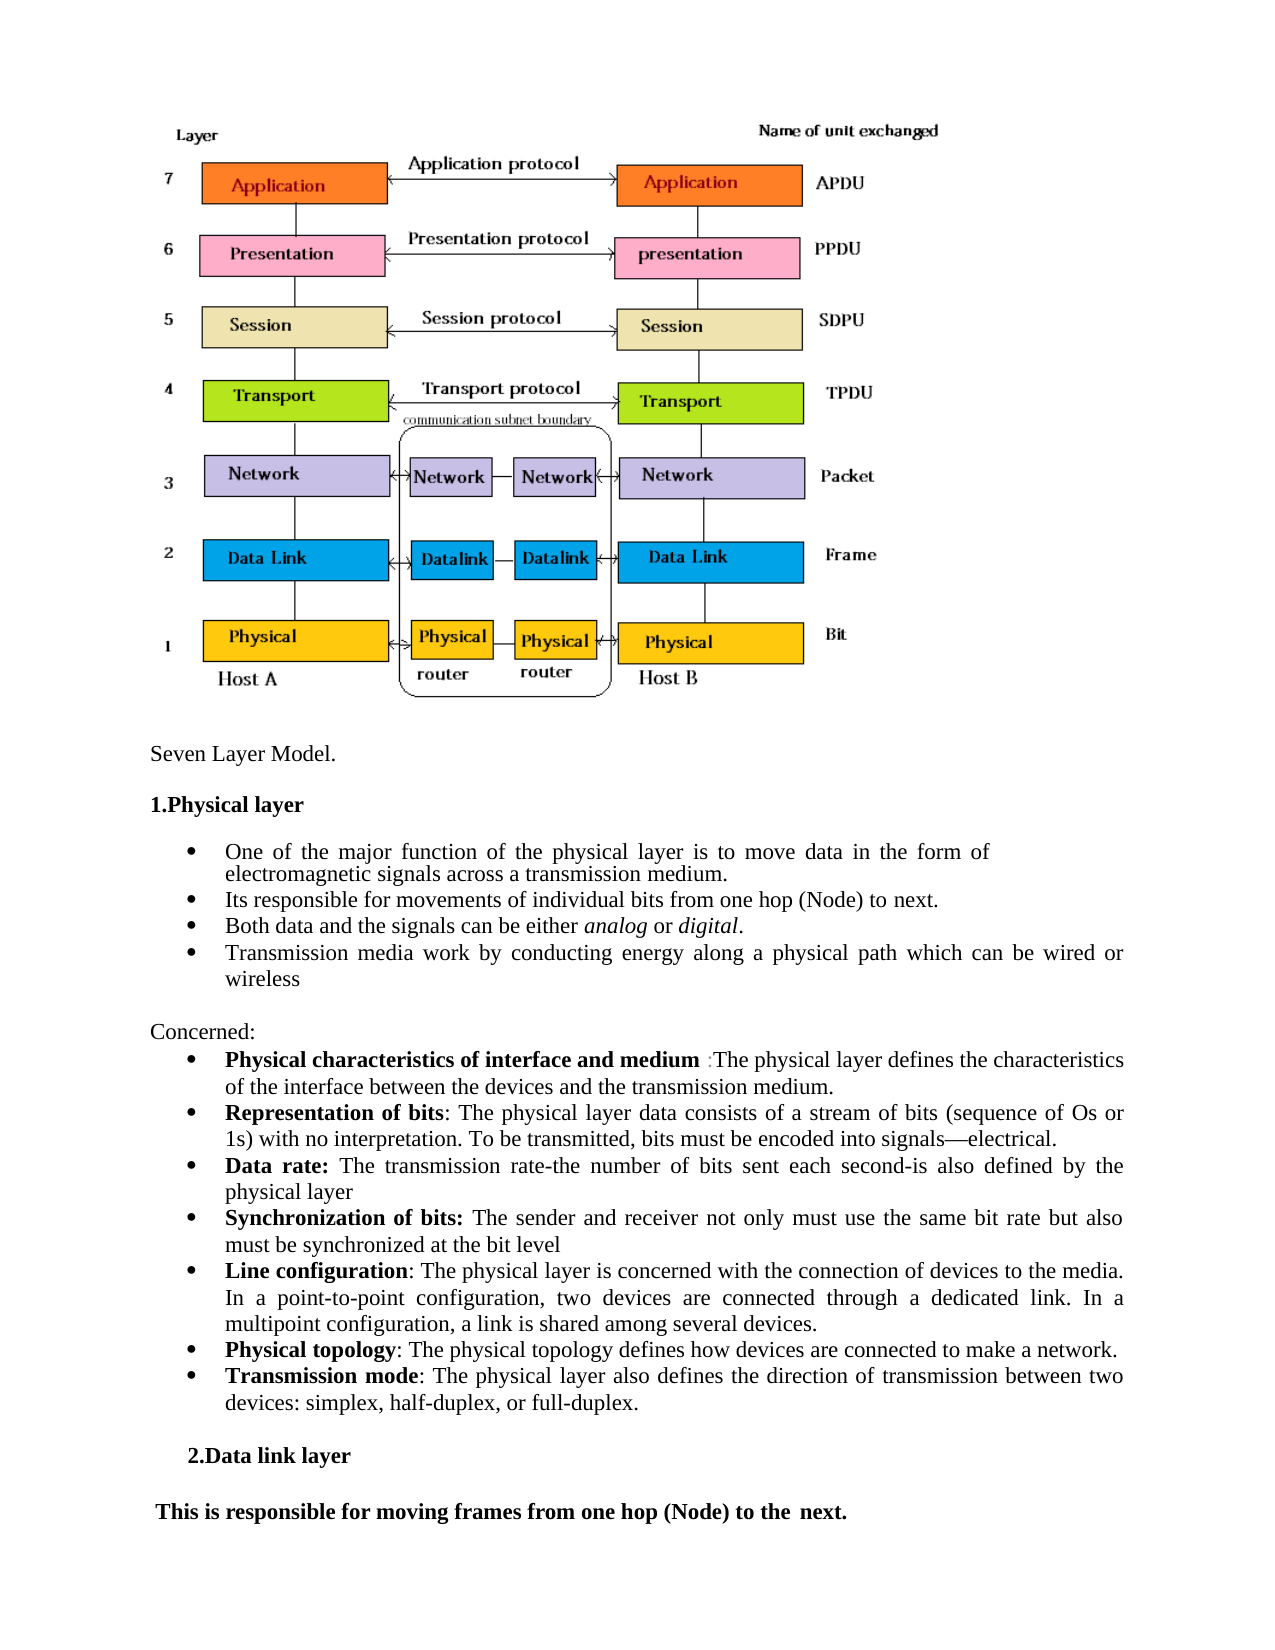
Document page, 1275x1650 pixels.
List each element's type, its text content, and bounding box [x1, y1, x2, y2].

list Synchronization of bits: The sender and receiver not only must use the same bit rate but also must be synchronized at the bit level [187, 1204, 1125, 1257]
list Line configuration: The physical layer is concerned with the connection of devices to the media. In a point-to-point configuration, two devices are connected through a dedicated link. In a multipoint configuration, a link is shared among several devices. [187, 1257, 1125, 1336]
list One of the major function of the physical layer is to move data in the form of electromagnetic signals across a transmission medium. [187, 842, 990, 886]
list Both data and the signals can be either analog or digital. [187, 912, 1125, 939]
list Representation of bits: The physical layer data consists of a stream of bits (sequence of Os or 1s) with no interpretation. To be transmitted, bits must be encoded into signals—electrical. [187, 1099, 1125, 1152]
subtitle This is responsible for moving frames from one hop (Node) to the next. [150, 1498, 1125, 1524]
list Physical topology: The physical topology defines how devices are connected to make a network. [187, 1336, 1125, 1363]
text Seven Layer Model. [150, 740, 1125, 767]
list Physical characteristics of interface and medium :The physical layer defines the characteristics of the interface between the devices and the transmission medium. [187, 1046, 1125, 1099]
subtitle 2.Data link layer [187, 1443, 1125, 1469]
list Data rate: The transmission rate-the number of bits sent each second-is also defined by the physical layer [187, 1152, 1125, 1204]
list Its responsible for movements of individual bits from one hop (Node) to next. [187, 886, 1125, 912]
picture [150, 112, 957, 716]
text 1.Physical layer [150, 791, 1125, 818]
list Transmission mode: The physical layer also defines the direction of transmission between two devices: simplex, half-duplex, or full-duplex. [187, 1363, 1125, 1415]
list Transmission media work by conducting energy along a physical path which can be wired or wireless [187, 939, 1125, 991]
text Concerned: [150, 1018, 1125, 1045]
